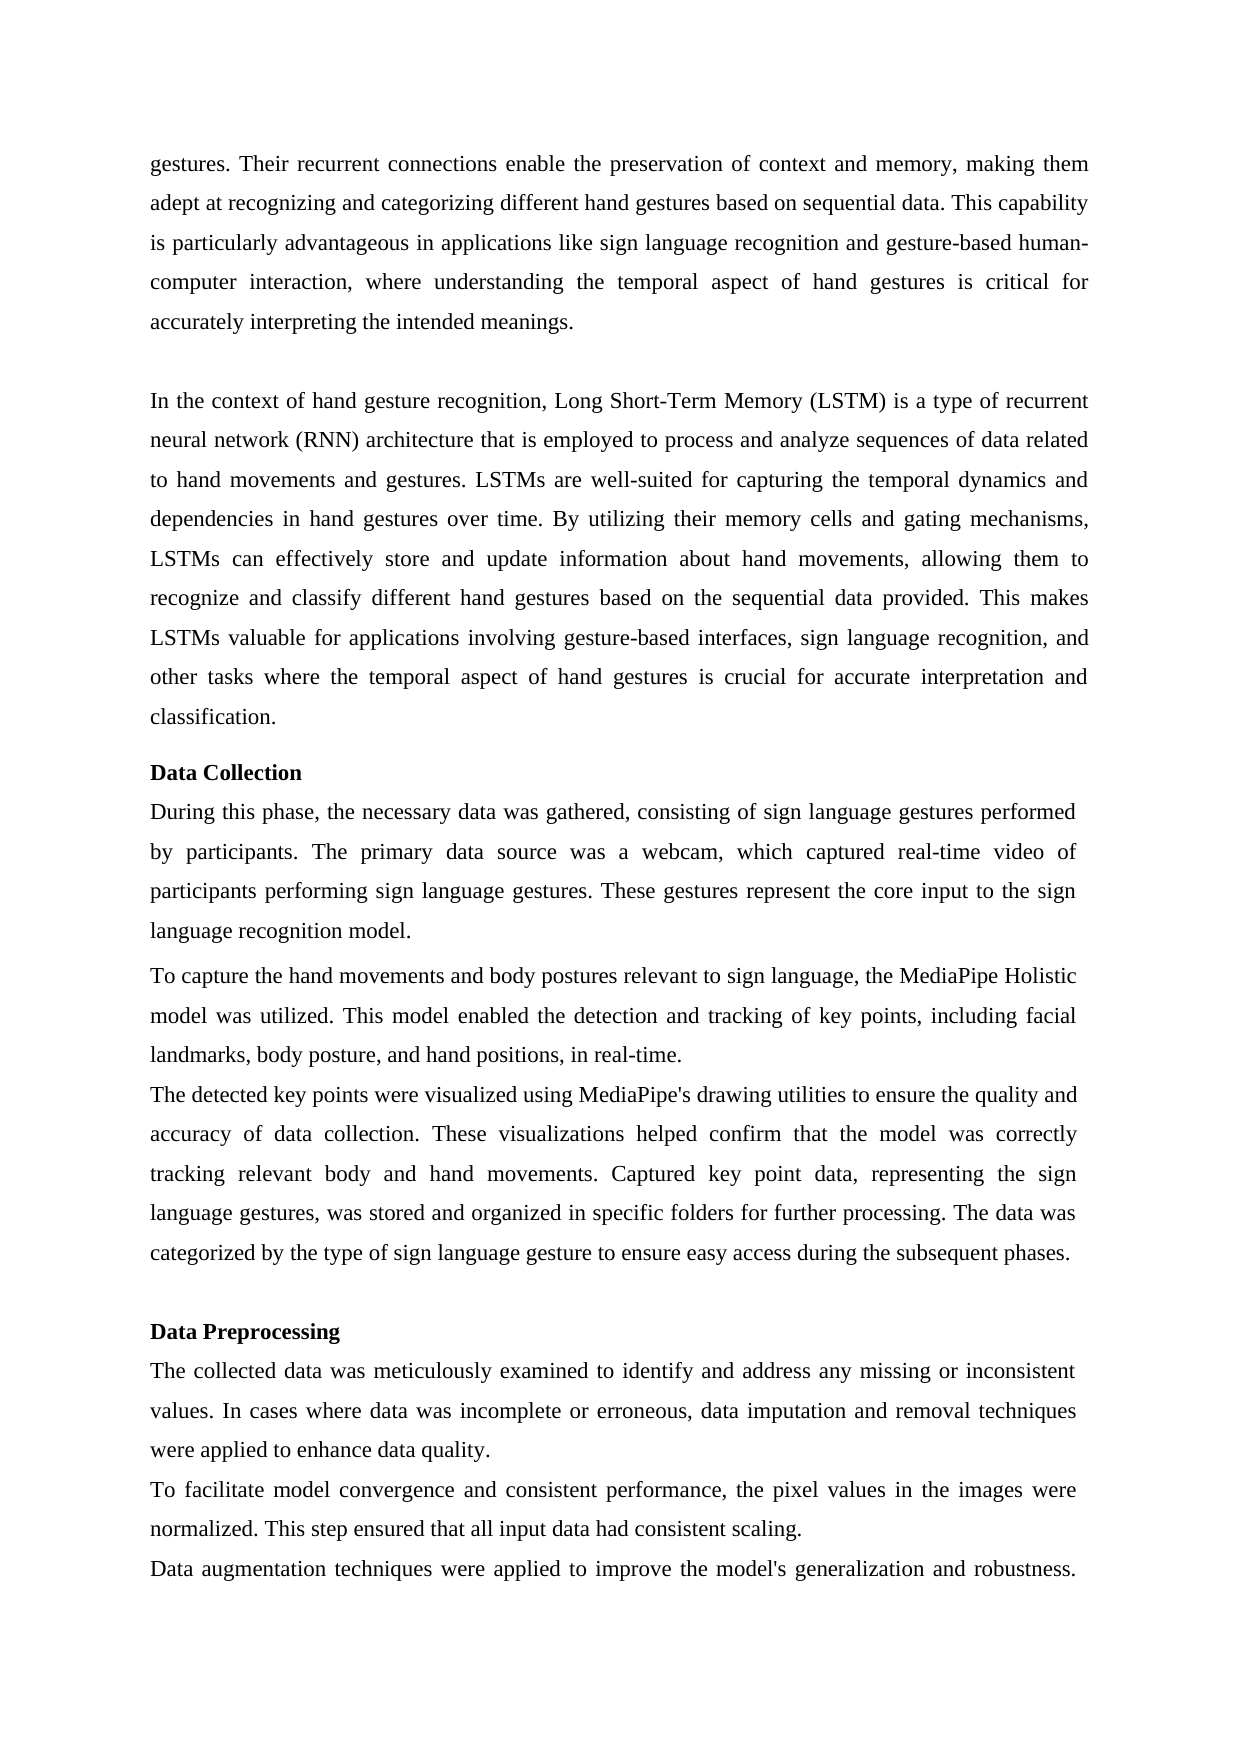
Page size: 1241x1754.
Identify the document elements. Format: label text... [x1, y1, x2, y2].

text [150, 150, 1090, 334]
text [150, 1555, 1078, 1581]
text The collected data was meticulously examined to identify and address any missing or inconsistent values. In cases where data was incomplete or erroneous, data imputation and removal techniques were applied to enhance data quality. [150, 1357, 1078, 1463]
text Data Collection [150, 759, 1090, 785]
text During this phase, the necessary data was gathered, consisting of sign language gestures performed by participants. The primary data source was a webcam, which captured real-time video of participants performing sign language gestures. These gestures represent the core input to the sign language recognition model. [150, 798, 1078, 943]
text The detected key points were visualized using MediaPipe's drawing utilities to ensure the quality and accuracy of data collection. These visualizations helped confirm that the model was correctly tracking relevant body and hand movements. Captured key point data, representing the sign language gestures, was stored and organized in specific folders for further processing. The data was categorized by the type of sign language gesture to ensure easy access during the subsequent phases. [150, 1081, 1078, 1265]
subtitle Data Preprocessing [150, 1318, 1090, 1344]
text To facilitate model convergence and consistent performance, the pixel values in the images were normalized. This step ensured that all input data had consistent scaling. [150, 1476, 1078, 1542]
text In the context of hand gesture recognition, Long Short-Term Memory (LSTM) is a type of recurrent neural network (RNN) architecture that is employed to process and analyze sequences of data related to hand movements and gestures. LSTMs are well-suited for capturing the temporal dynamics and dependencies in hand gestures over time. By utilizing their memory cells and gating mechanisms, LSTMs can effectively store and update information about hand movements, allowing them to recognize and classify different hand gestures based on the sequential data provided. This makes LSTMs valuable for applications involving gesture-based interfaces, sign language recognition, and other tasks where the temporal aspect of hand gestures is crucial for accurate interpretation and classification. [150, 387, 1090, 729]
text To capture the hand movements and body postures relevant to sign language, the MediaPipe Holistic model was utilized. This model enabled the detection and tracking of key points, including facial landmarks, body posture, and hand positions, in real-time. [150, 963, 1078, 1068]
